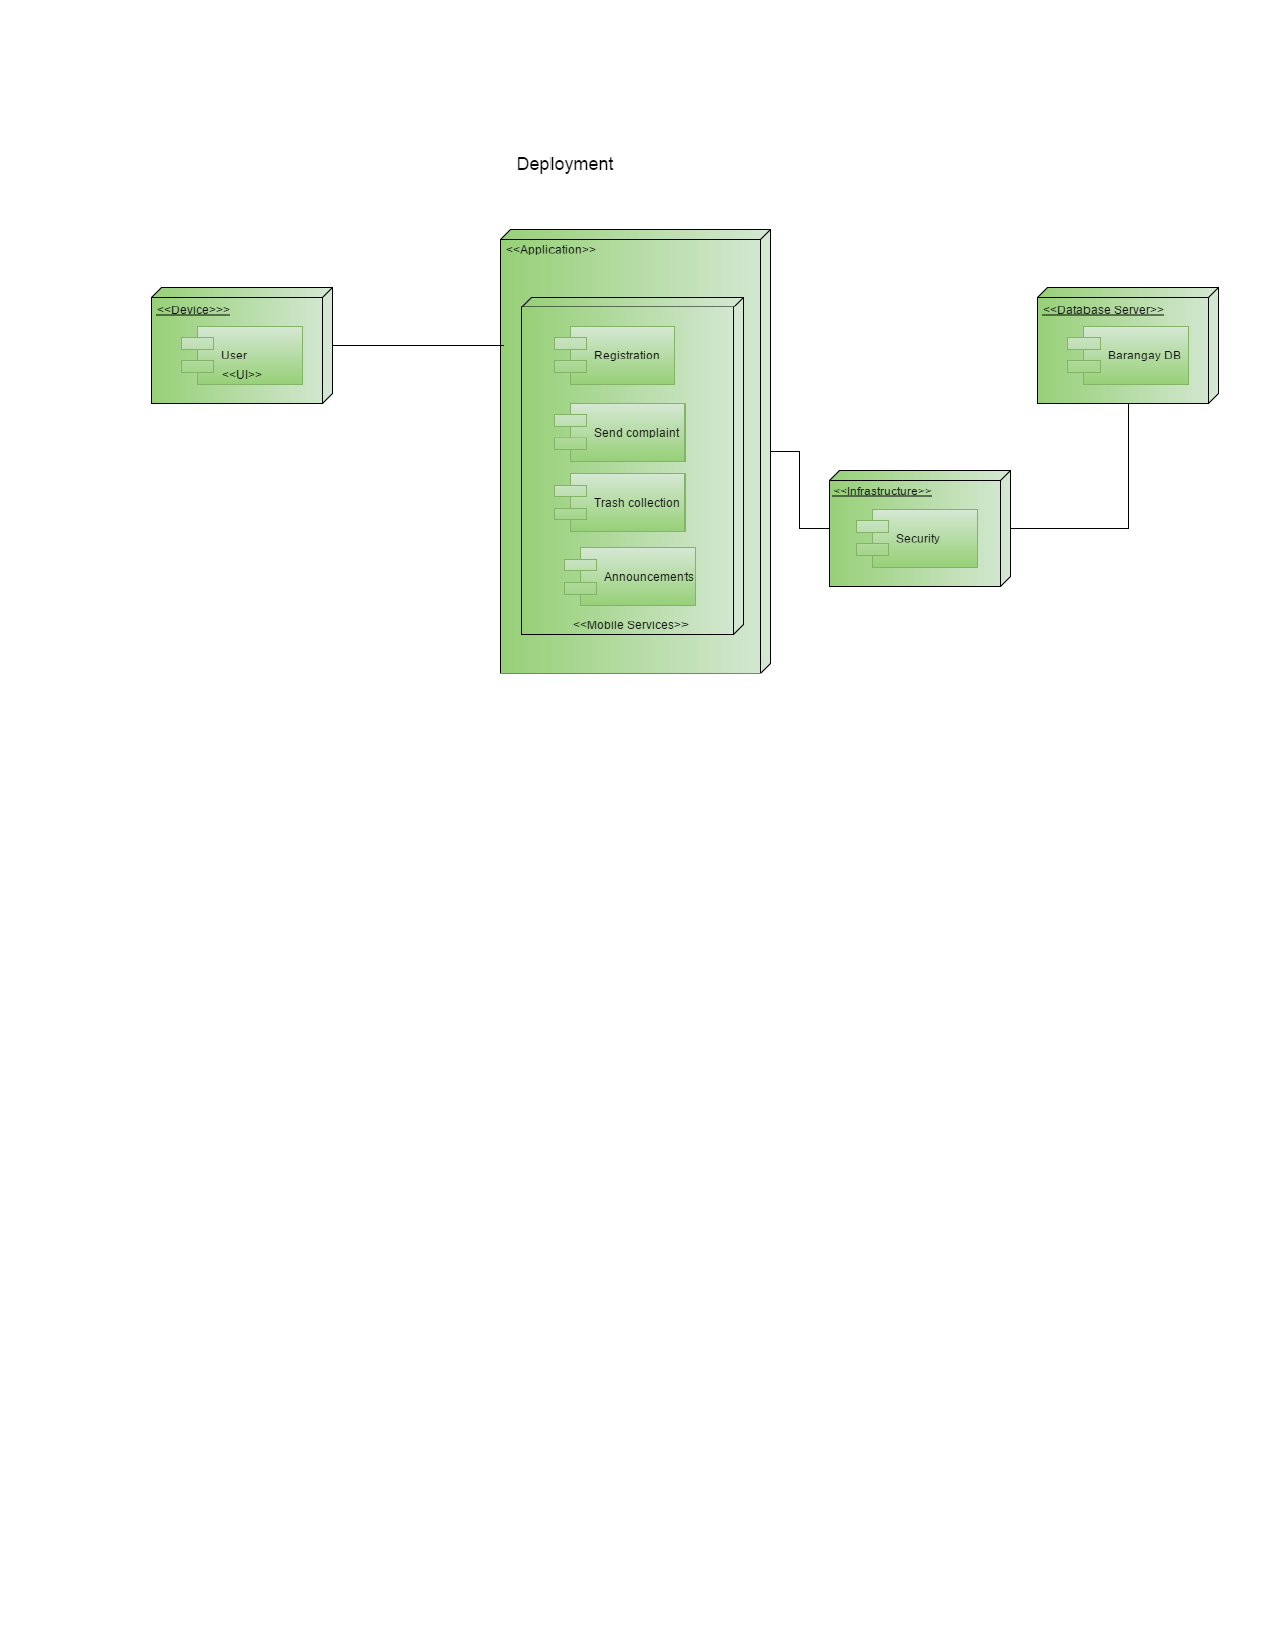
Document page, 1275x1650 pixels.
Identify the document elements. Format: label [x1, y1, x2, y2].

picture [150, 150, 1221, 674]
